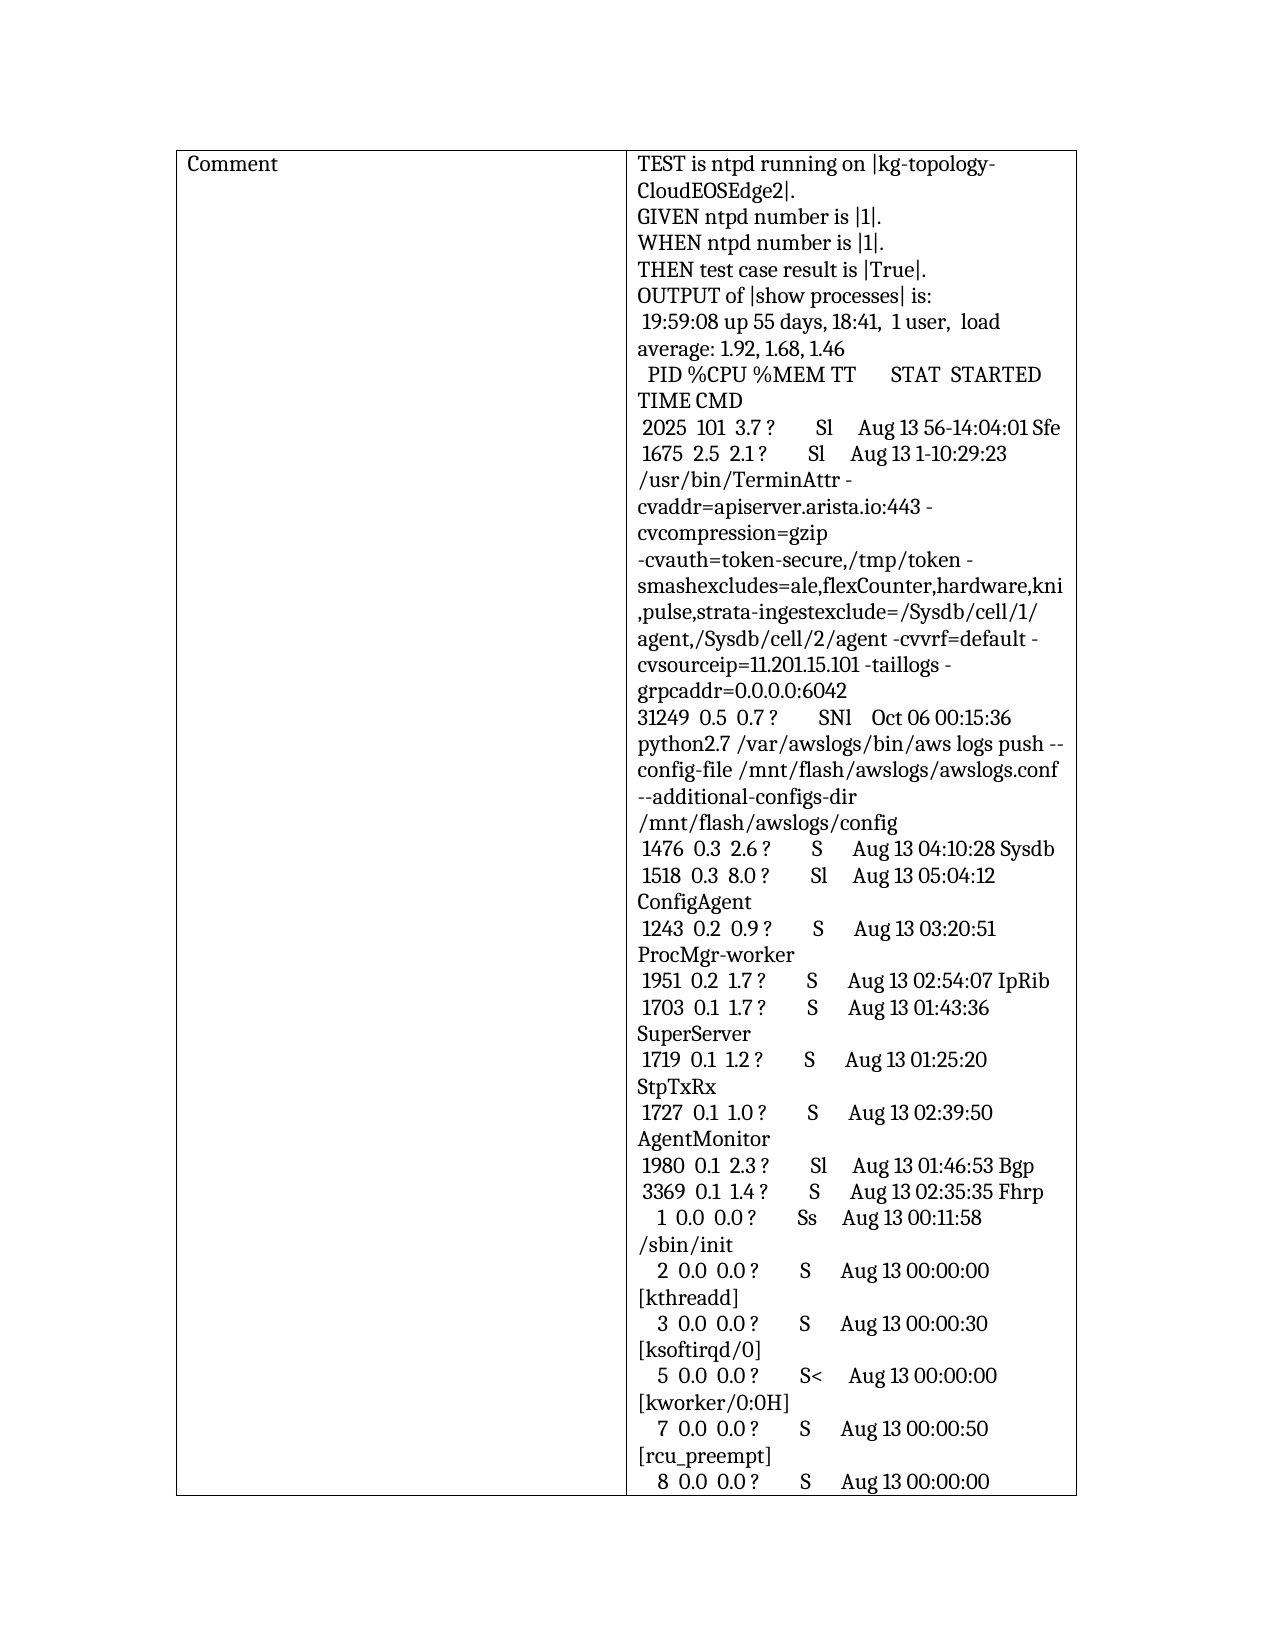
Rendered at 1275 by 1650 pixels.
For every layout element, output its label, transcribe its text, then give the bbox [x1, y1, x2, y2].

table_cell Comment [177, 151, 626, 1495]
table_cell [627, 151, 1076, 1495]
